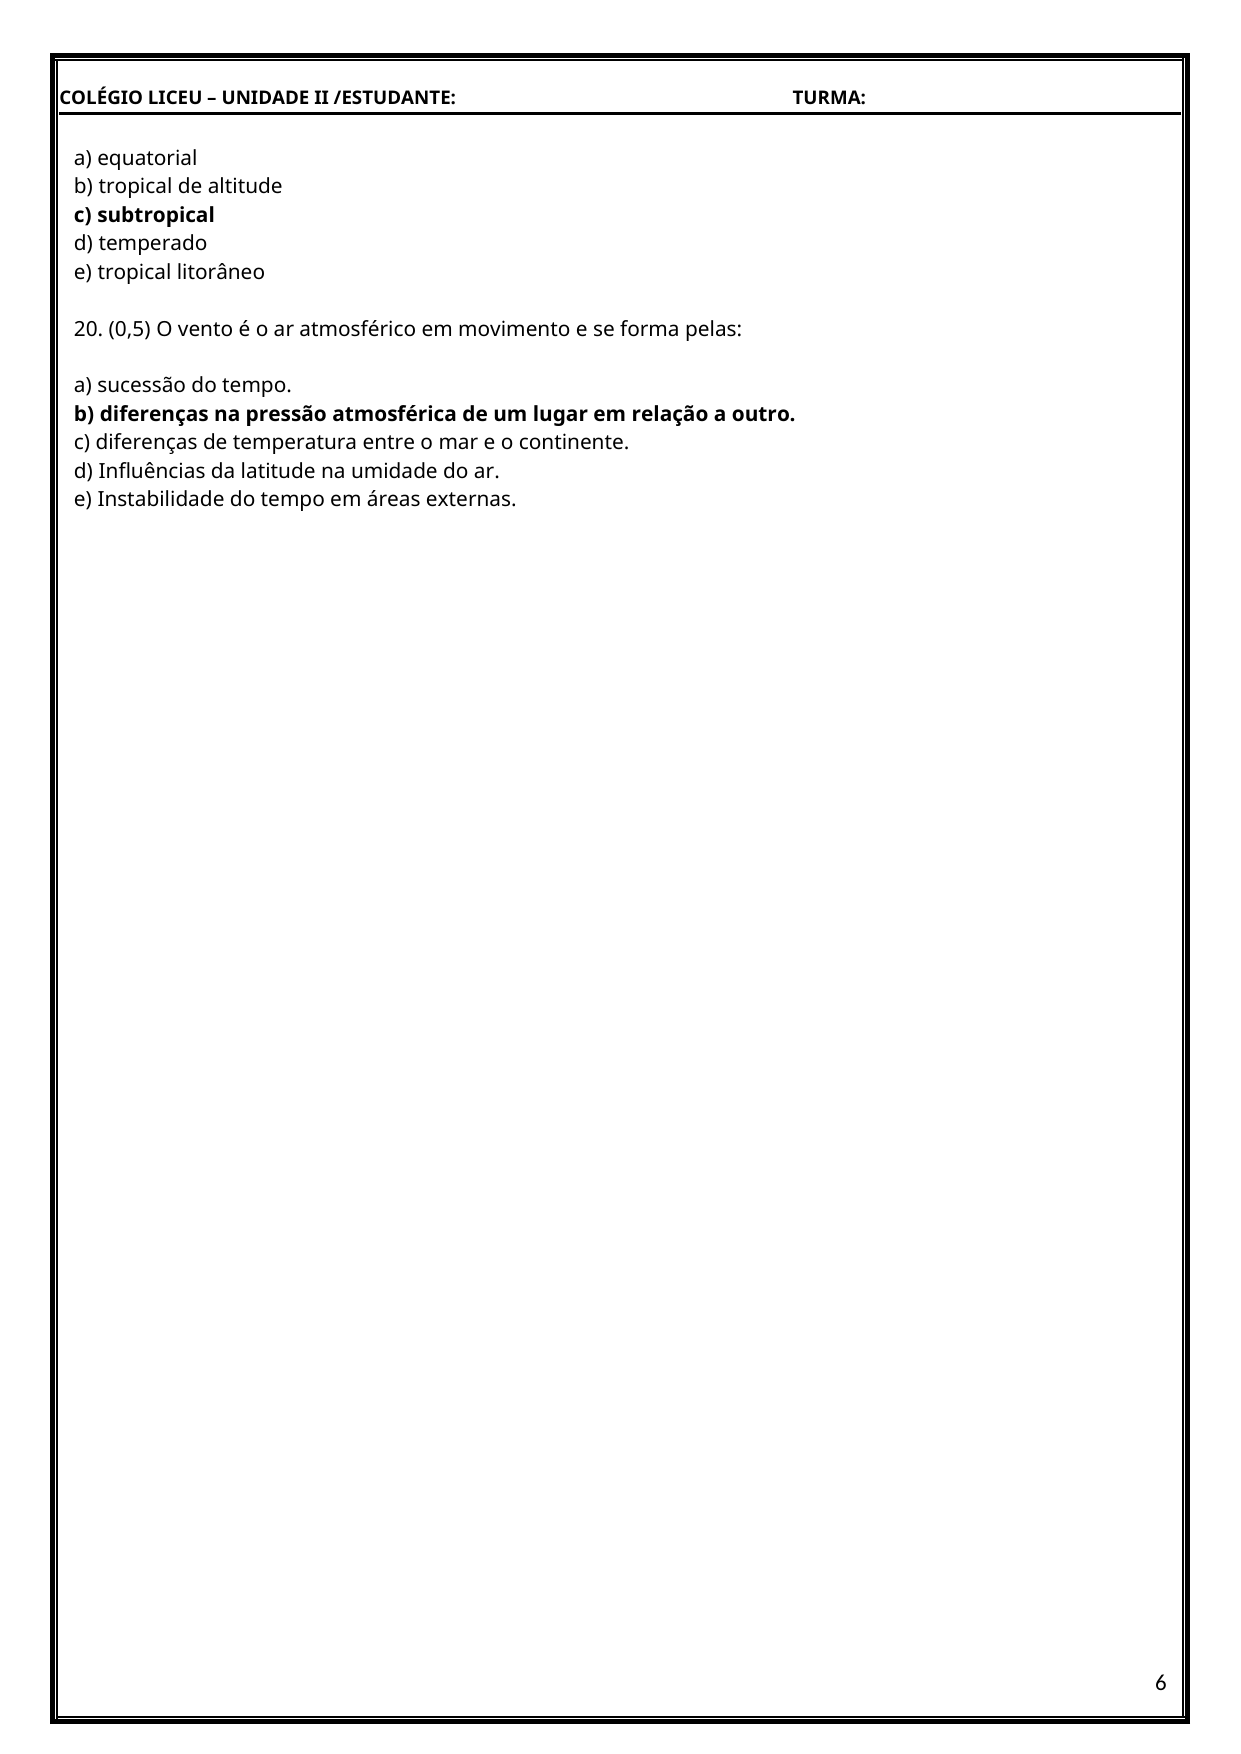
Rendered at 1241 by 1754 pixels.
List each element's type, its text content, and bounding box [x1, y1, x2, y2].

text a) sucessão do tempo. [74, 371, 1167, 399]
text a) equatorial [74, 143, 1167, 171]
text 20. (0,5) O vento é o ar atmosférico em movimento e se forma pelas: [74, 314, 1167, 342]
text c) diferenças de temperatura entre o mar e o continente. [74, 427, 1167, 456]
text e) tropical litorâneo [74, 257, 1167, 285]
text d) Influências da latitude na umidade do ar. [74, 456, 1167, 484]
text c) subtropical [74, 200, 1167, 228]
text e) Instabilidade do tempo em áreas externas. [74, 484, 1167, 513]
text d) temperado [74, 228, 1167, 257]
text b) diferenças na pressão atmosférica de um lugar em relação a outro. [74, 399, 1167, 427]
text b) tropical de altitude [74, 171, 1167, 200]
